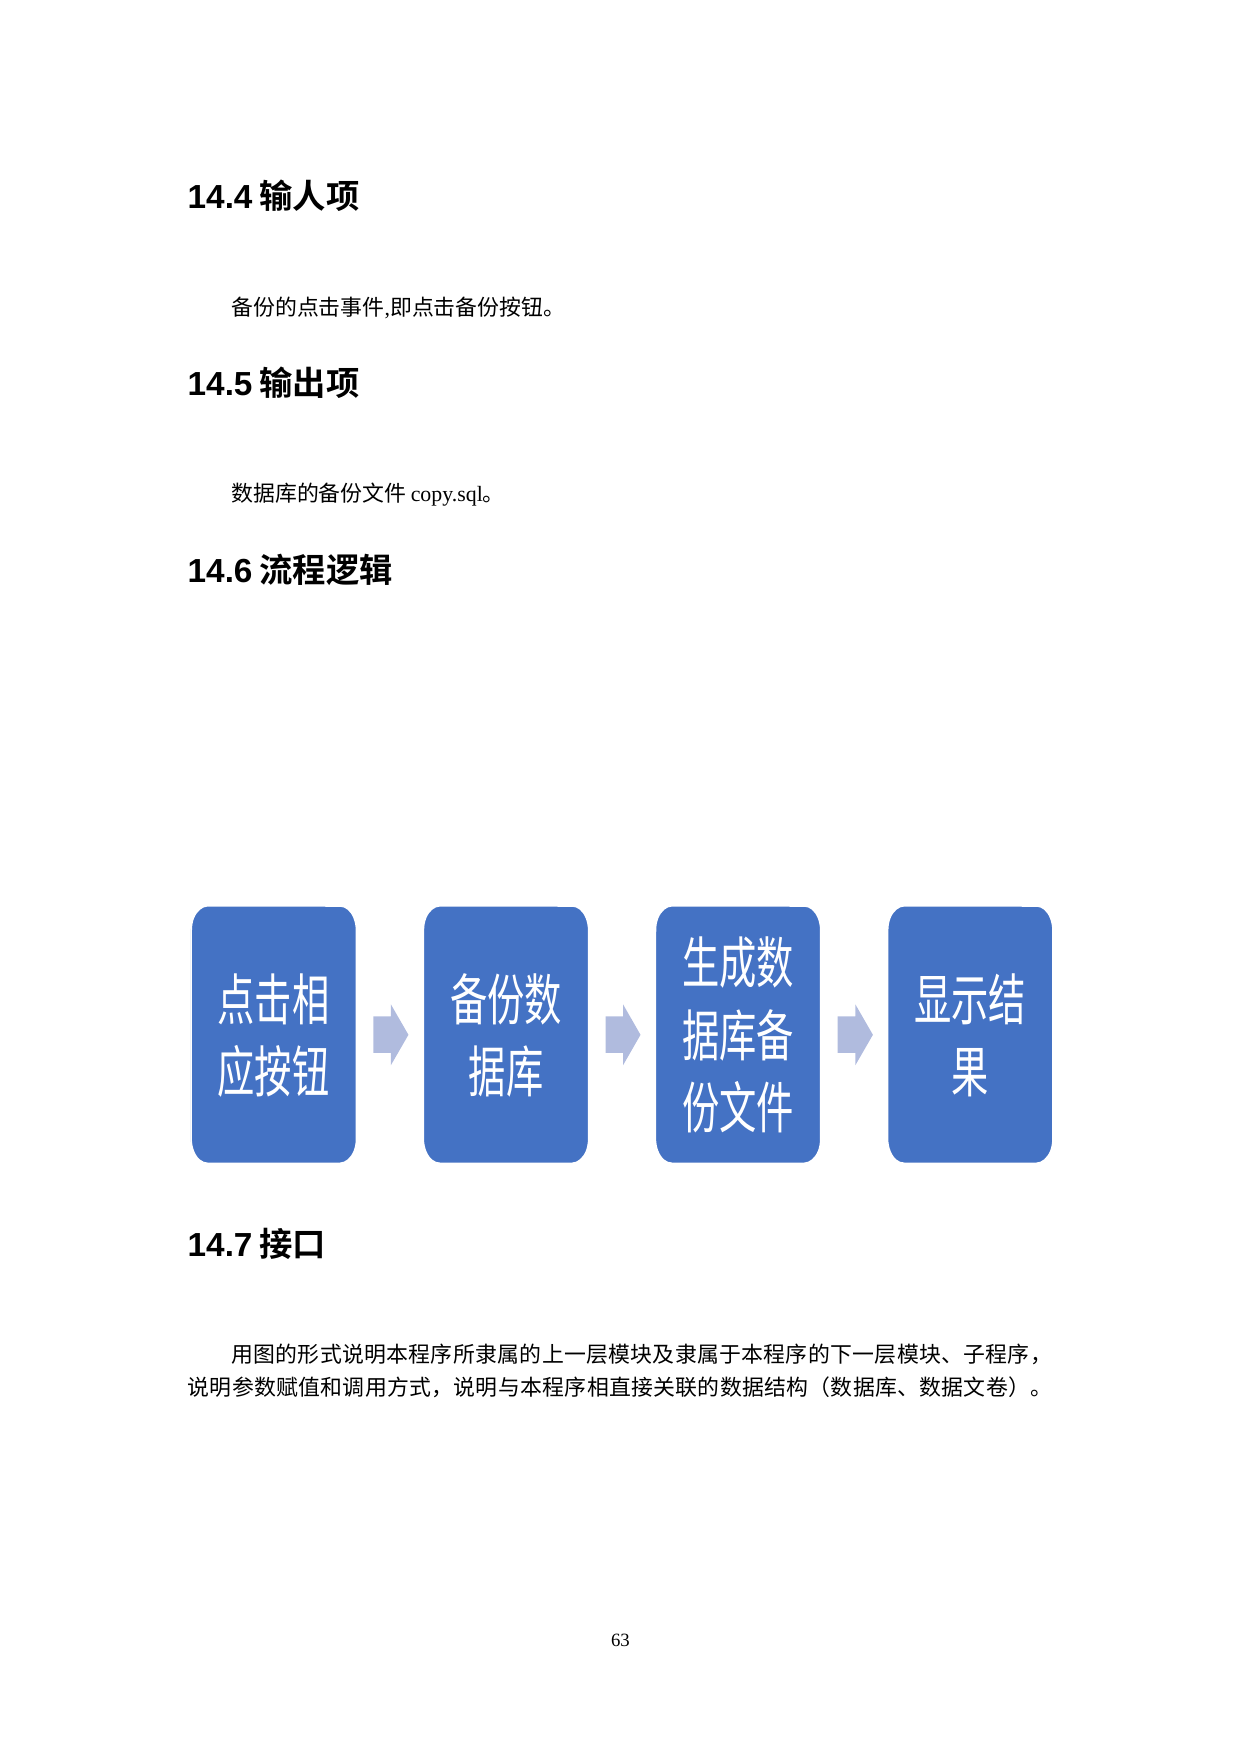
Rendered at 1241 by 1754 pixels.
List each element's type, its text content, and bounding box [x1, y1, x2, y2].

text 备份的点击事件,即点击备份按钮。 [187, 289, 1053, 322]
subtitle 14.4输人项 [187, 162, 1053, 227]
text 用图的形式说明本程序所隶属的上一层模块及隶属于本程序的下一层模块、子程序，说明参数赋值和调用方式，说明与本程序相直接关联的数据结构（数据库、数据文卷）。 [187, 1337, 1053, 1402]
subtitle 14.5输出项 [187, 349, 1053, 414]
text 数据库的备份文件copy.sql。 [187, 476, 1053, 508]
subtitle 14.6流程逻辑 [187, 536, 1053, 601]
subtitle 14.7接口 [187, 1210, 1053, 1275]
